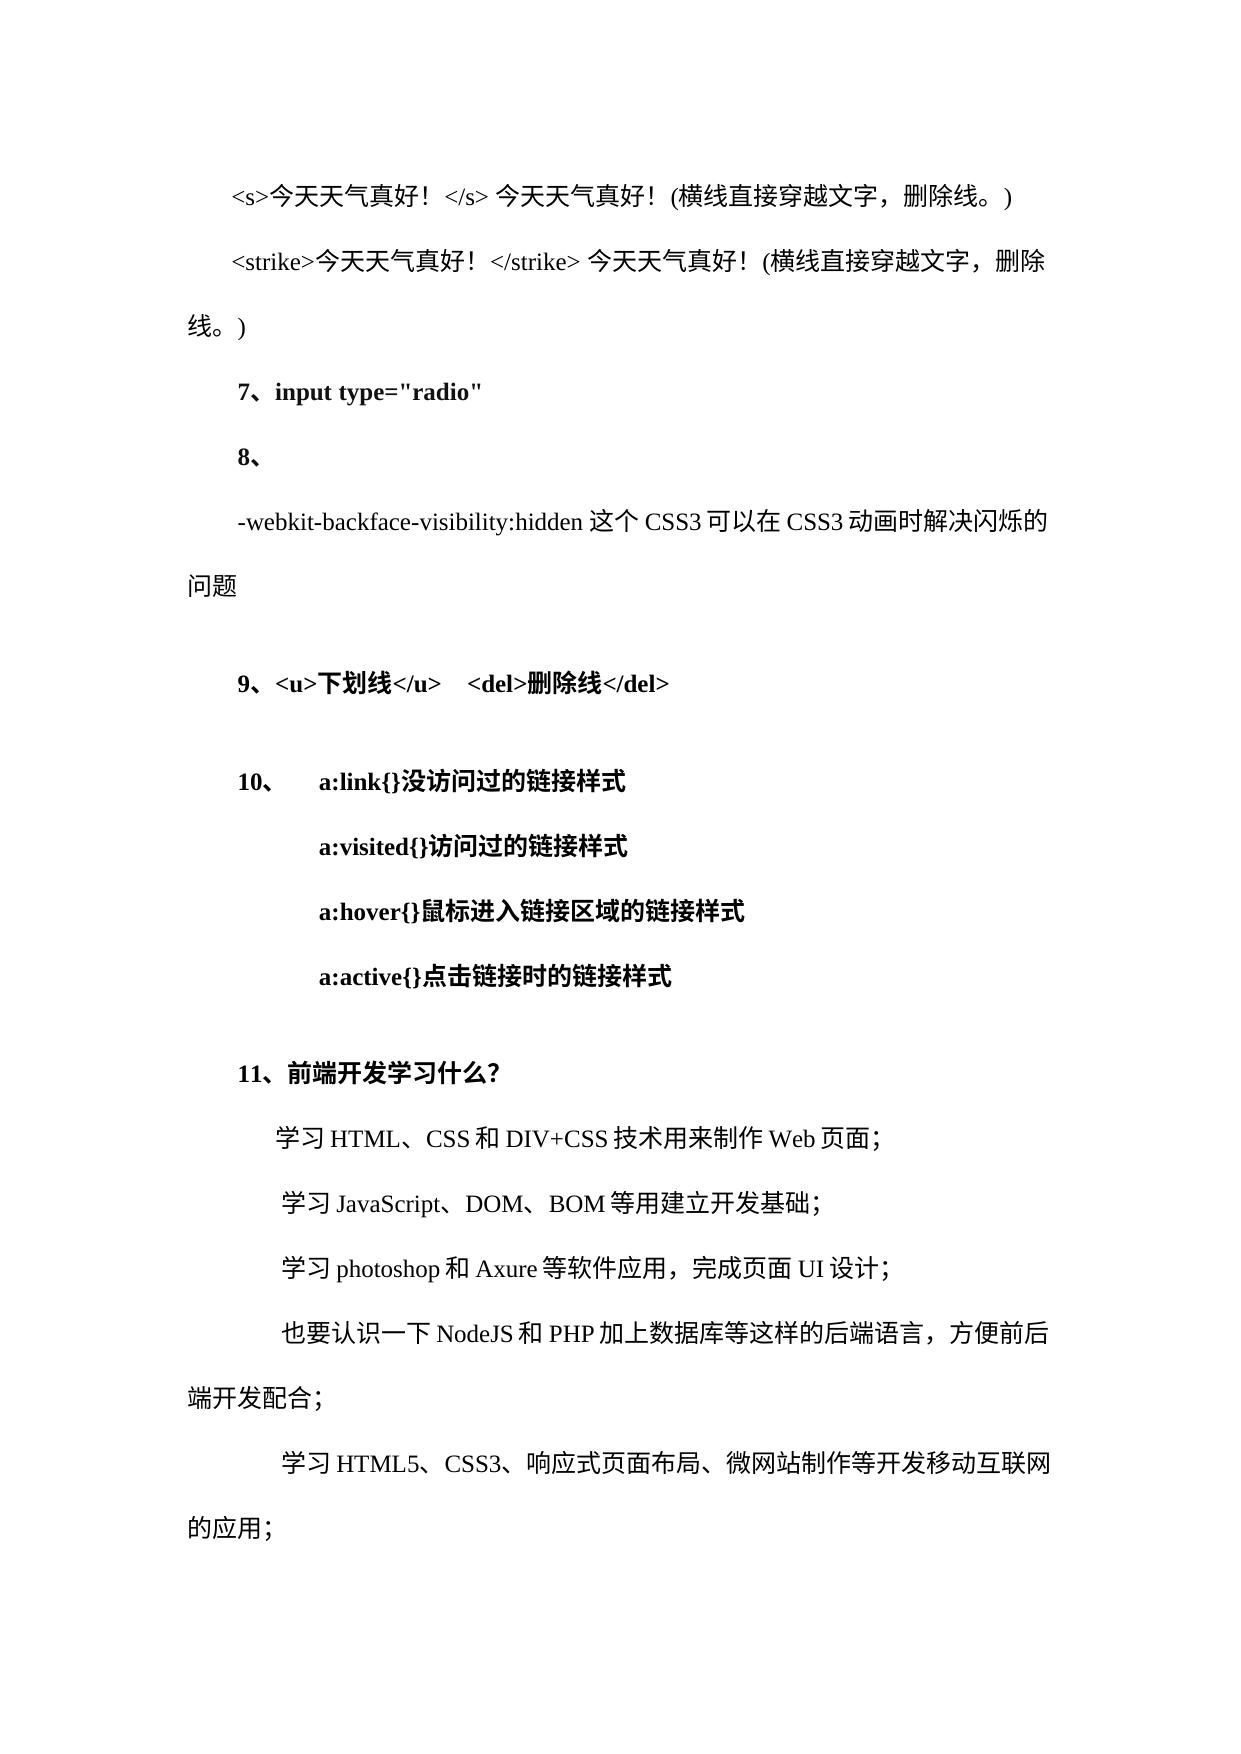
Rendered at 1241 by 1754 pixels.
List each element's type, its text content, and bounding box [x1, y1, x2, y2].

text 11、前端开发学习什么？ 学习HTML、CSS和DIV+CSS技术用来制作Web页面； [187, 1039, 1053, 1169]
text a:visited{}访问过的链接样式 [187, 812, 1053, 877]
text -webkit-backface-visibility:hidden 这个CSS3可以在CSS3动画时解决闪烁的问题 [187, 487, 1053, 617]
text 9、<u>下划线</u> <del>删除线</del> [187, 649, 1053, 714]
text 学习photoshop和Axure等软件应用，完成页面UI设计； [187, 1234, 1053, 1299]
text 学习HTML5、CSS3、响应式页面布局、微网站制作等开发移动互联网的应用； [187, 1429, 1053, 1559]
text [187, 162, 1053, 357]
text 10、 a:link{}没访问过的链接样式 [187, 747, 1053, 812]
text 8、 [187, 422, 1053, 487]
text a:hover{}鼠标进入链接区域的链接样式 [187, 877, 1053, 942]
text 学习JavaScript、DOM、BOM等用建立开发基础； [187, 1169, 1053, 1234]
text a:active{}点击链接时的链接样式 [187, 942, 1053, 1007]
text 7、input type="radio" [187, 357, 1053, 422]
text 也要认识一下NodeJS和PHP加上数据库等这样的后端语言，方便前后端开发配合； [187, 1299, 1053, 1429]
